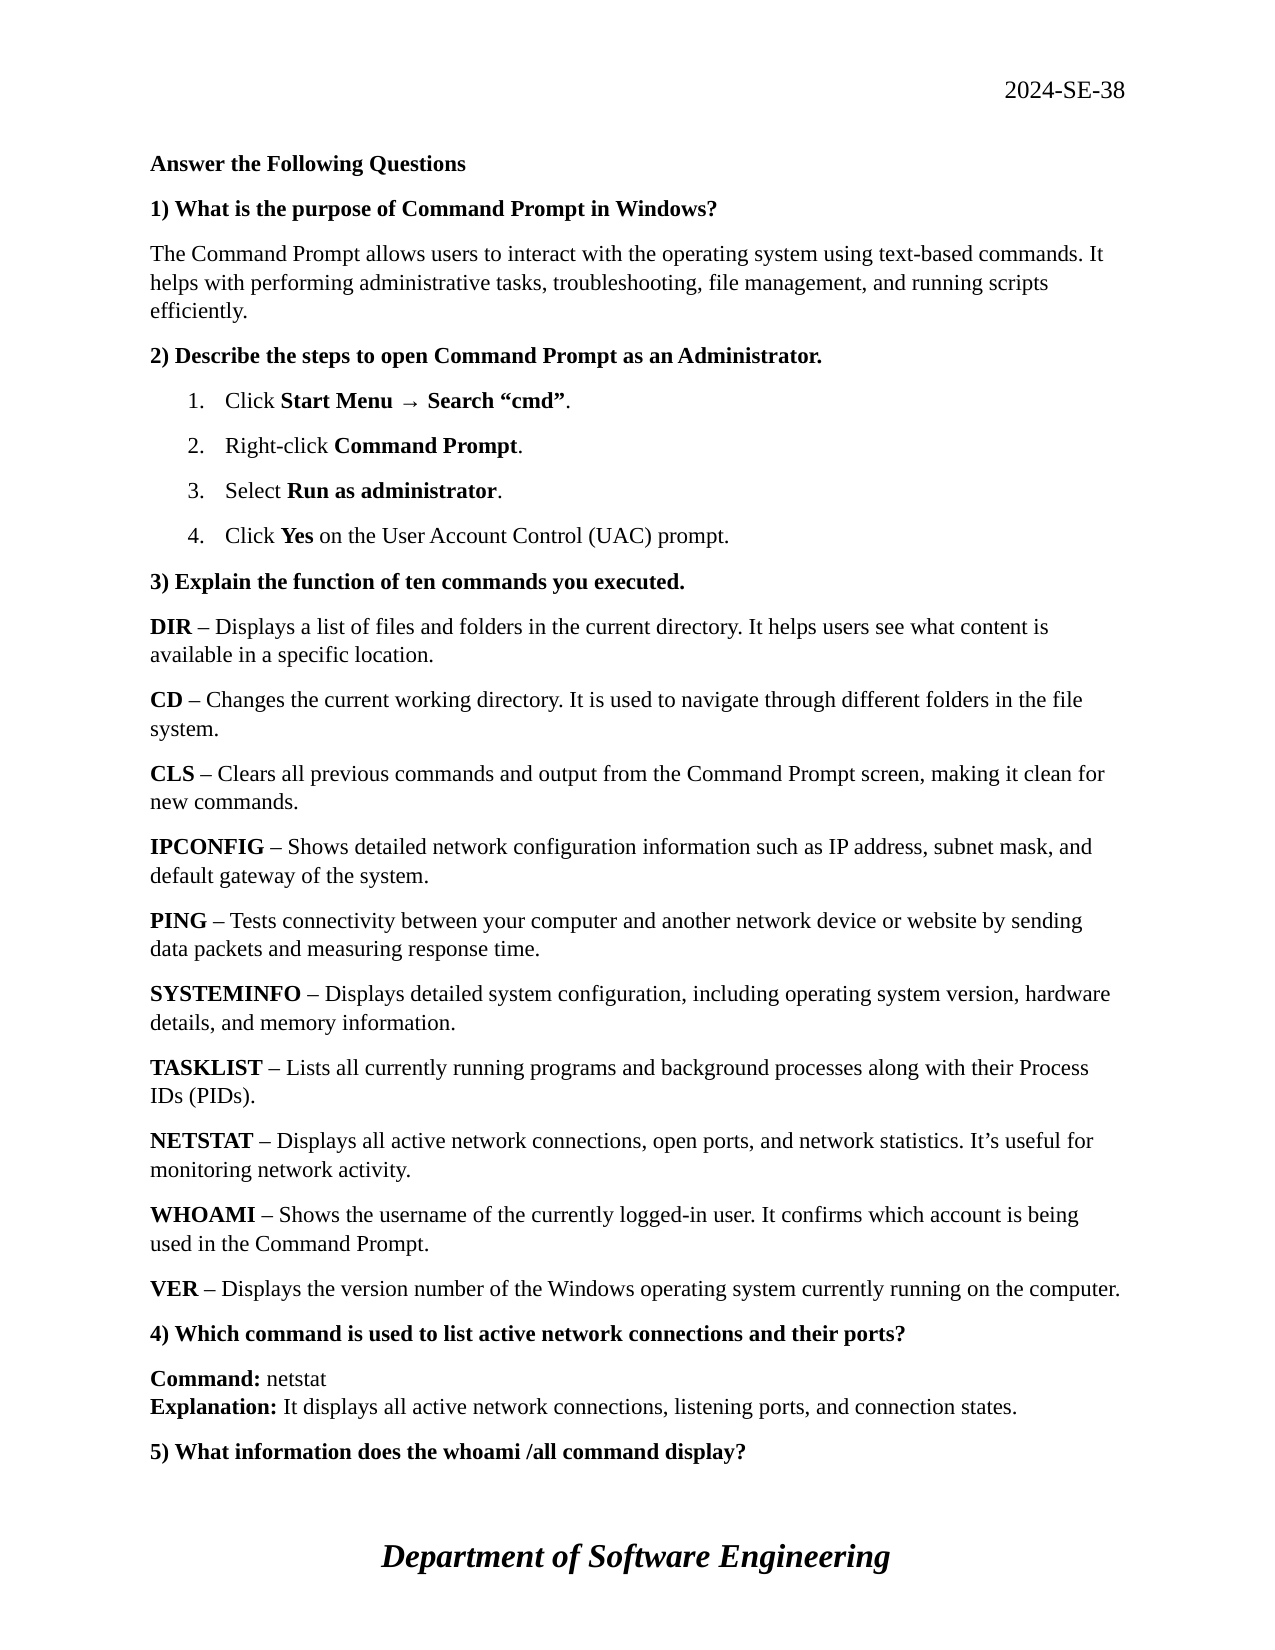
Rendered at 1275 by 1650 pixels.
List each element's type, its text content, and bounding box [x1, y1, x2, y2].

list Select Run as administrator. [187, 477, 1125, 504]
text 3) Explain the function of ten commands you executed. [150, 568, 1125, 594]
text SYSTEMINFO – Displays detailed system configuration, including operating system version, hardware details, and memory information. [150, 981, 1125, 1035]
text CD – Changes the current working directory. It is used to navigate through different folders in the file system. [150, 686, 1125, 741]
text PING – Tests connectivity between your computer and another network device or website by sending data packets and measuring response time. [150, 907, 1125, 962]
text TASKLIST – Lists all currently running programs and background processes along with their Process IDs (PIDs). [150, 1054, 1125, 1109]
text DIR – Displays a list of files and folders in the current directory. It helps users see what content is available in a specific location. [150, 613, 1125, 668]
text 4) Which command is used to list active network connections and their ports? [150, 1320, 1125, 1346]
text 2) Describe the steps to open Command Prompt as an Administrator. [150, 342, 1125, 368]
list Click Start Menu → Search “cmd”. [187, 387, 1125, 414]
text The Command Prompt allows users to interact with the operating system using text-based commands. It helps with performing administrative tasks, troubleshooting, file management, and running scripts efficiently. [150, 240, 1125, 323]
text Command: netstat Explanation: It displays all active network connections, listening ports, and connection states. [150, 1365, 1125, 1420]
text NETSTAT – Displays all active network connections, open ports, and network statistics. It’s useful for monitoring network activity. [150, 1128, 1125, 1182]
list Right-click Command Prompt. [187, 432, 1125, 459]
text IPCONFIG – Shows detailed network configuration information such as IP address, subnet mask, and default gateway of the system. [150, 833, 1125, 888]
text Answer the Following Questions [150, 150, 1125, 176]
text WHOAMI – Shows the username of the currently logged-in user. It confirms which account is being used in the Command Prompt. [150, 1201, 1125, 1256]
text 1) What is the purpose of Command Prompt in Windows? [150, 195, 1125, 221]
list Click Yes on the User Account Control (UAC) prompt. [187, 523, 1125, 549]
text 5) What information does the whoami /all command display? [150, 1438, 1125, 1465]
text VER – Displays the version number of the Windows operating system currently running on the computer. [150, 1275, 1125, 1301]
text CLS – Clears all previous commands and output from the Command Prompt screen, making it clean for new commands. [150, 760, 1125, 815]
